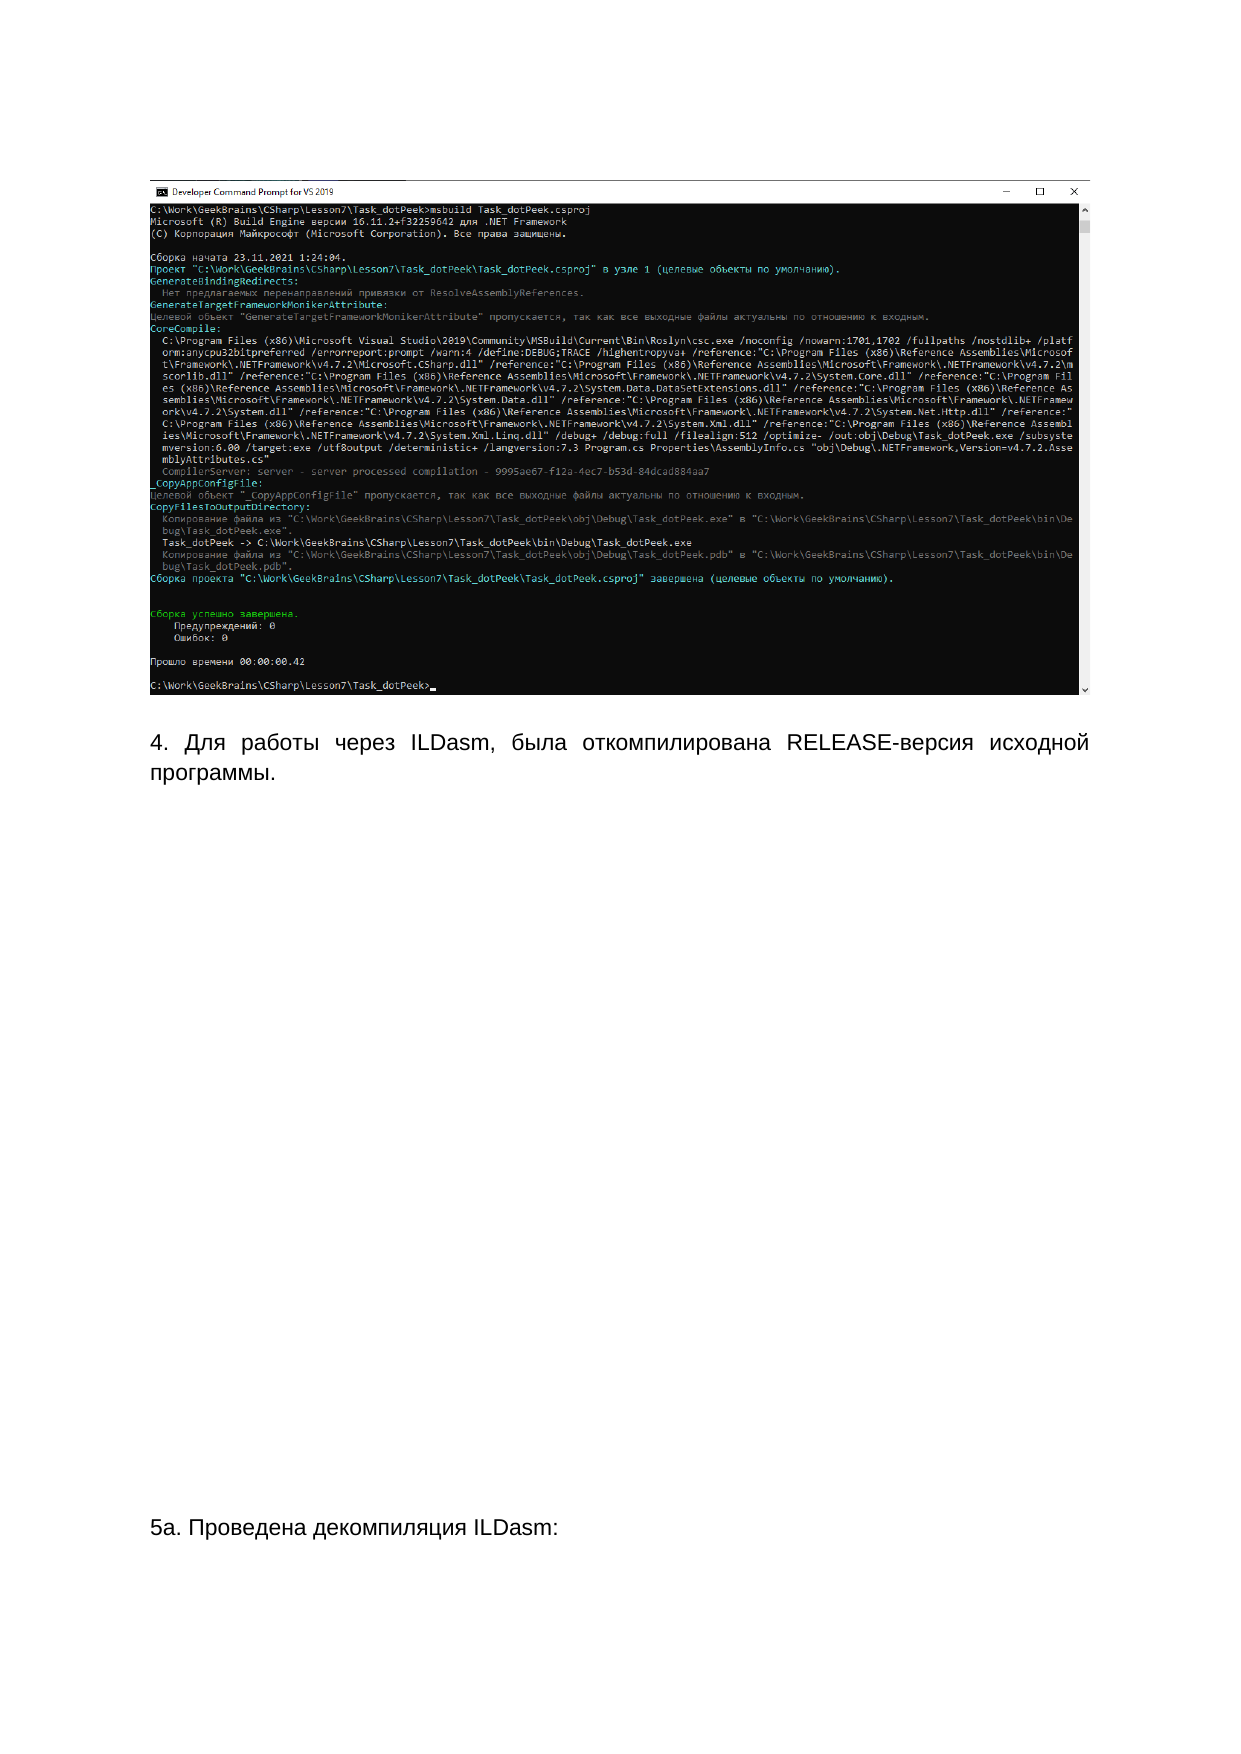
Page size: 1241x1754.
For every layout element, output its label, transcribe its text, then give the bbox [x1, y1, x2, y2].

text 5a. Проведена декомпиляция ILDasm: [150, 1514, 1090, 1541]
text 4. Для работы через ILDasm, была откомпилирована RELEASE-версия исходной программы. [150, 729, 1090, 785]
picture [150, 180, 1091, 695]
